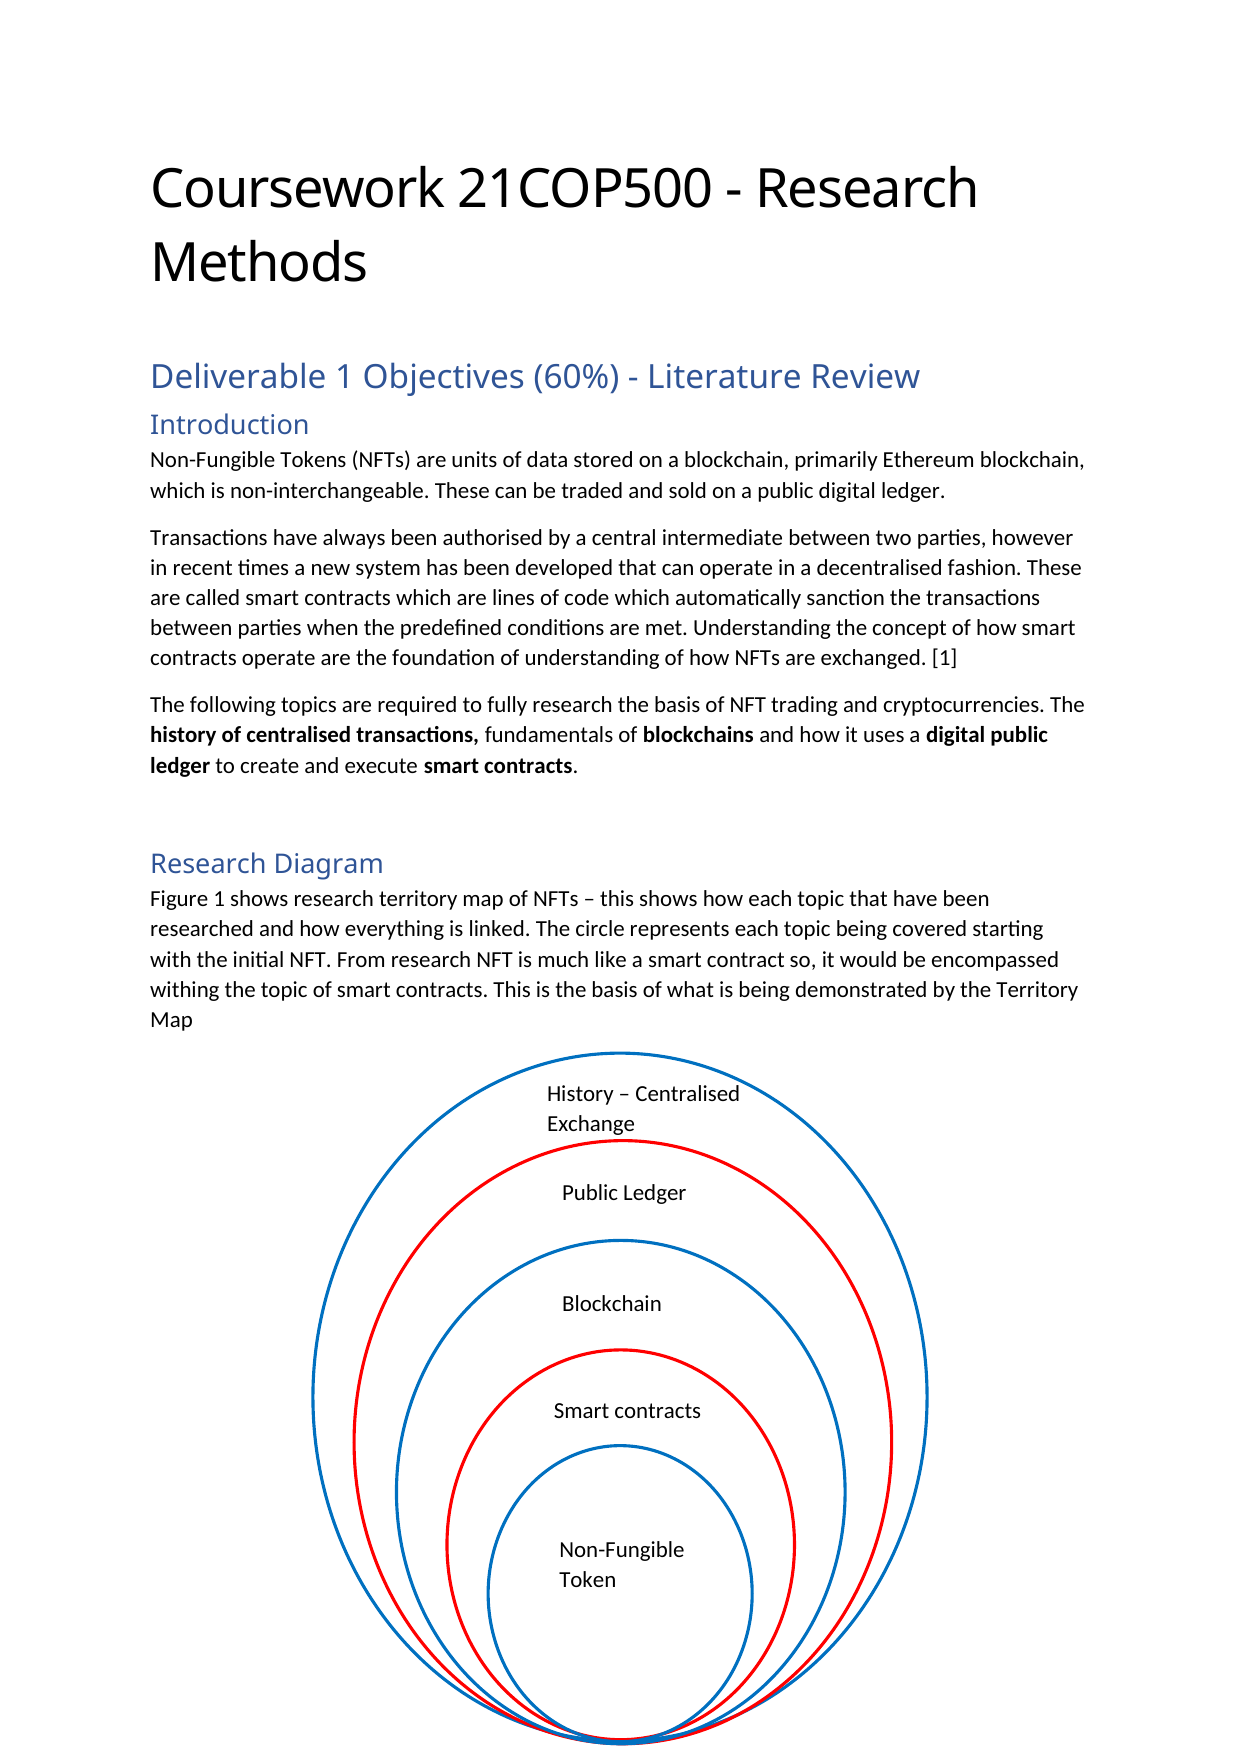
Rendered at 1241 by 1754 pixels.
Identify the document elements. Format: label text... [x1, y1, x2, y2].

subtitle Deliverable 1 Objectives (60%) - Literature Review [150, 353, 1090, 398]
title Coursework 21COP500 - Research Methods [150, 150, 1090, 297]
subtitle Introduction [150, 406, 1090, 443]
subtitle Research Diagram [150, 844, 1090, 881]
text Figure 1 shows research territory map of NFTs – this shows how each topic that have been researched and how everything is linked. The circle represents each topic being covered starting with the initial NFT. From research NFT is much like a smart contract so, it would be encompassed withing the topic of smart contracts. This is the basis of what is being demonstrated by the Territory Map [150, 884, 1090, 1033]
text The following topics are required to fully research the basis of NFT trading and cryptocurrencies. The history of centralised transactions, fundamentals of blockchains and how it uses a digital public ledger to create and execute smart contracts. [150, 690, 1090, 779]
text Non-Fungible Tokens (NFTs) are units of data stored on a blockchain, primarily Ethereum blockchain, which is non-interchangeable. These can be traded and sold on a public digital ledger. [150, 446, 1090, 504]
text Transactions have always been authorised by a central intermediate between two parties, however in recent times a new system has been developed that can operate in a decentralised fashion. These are called smart contracts which are lines of code which automatically sanction the transactions between parties when the predefined conditions are met. Understanding the concept of how smart contracts operate are the foundation of understanding of how NFTs are exchanged. [1] [150, 523, 1090, 672]
